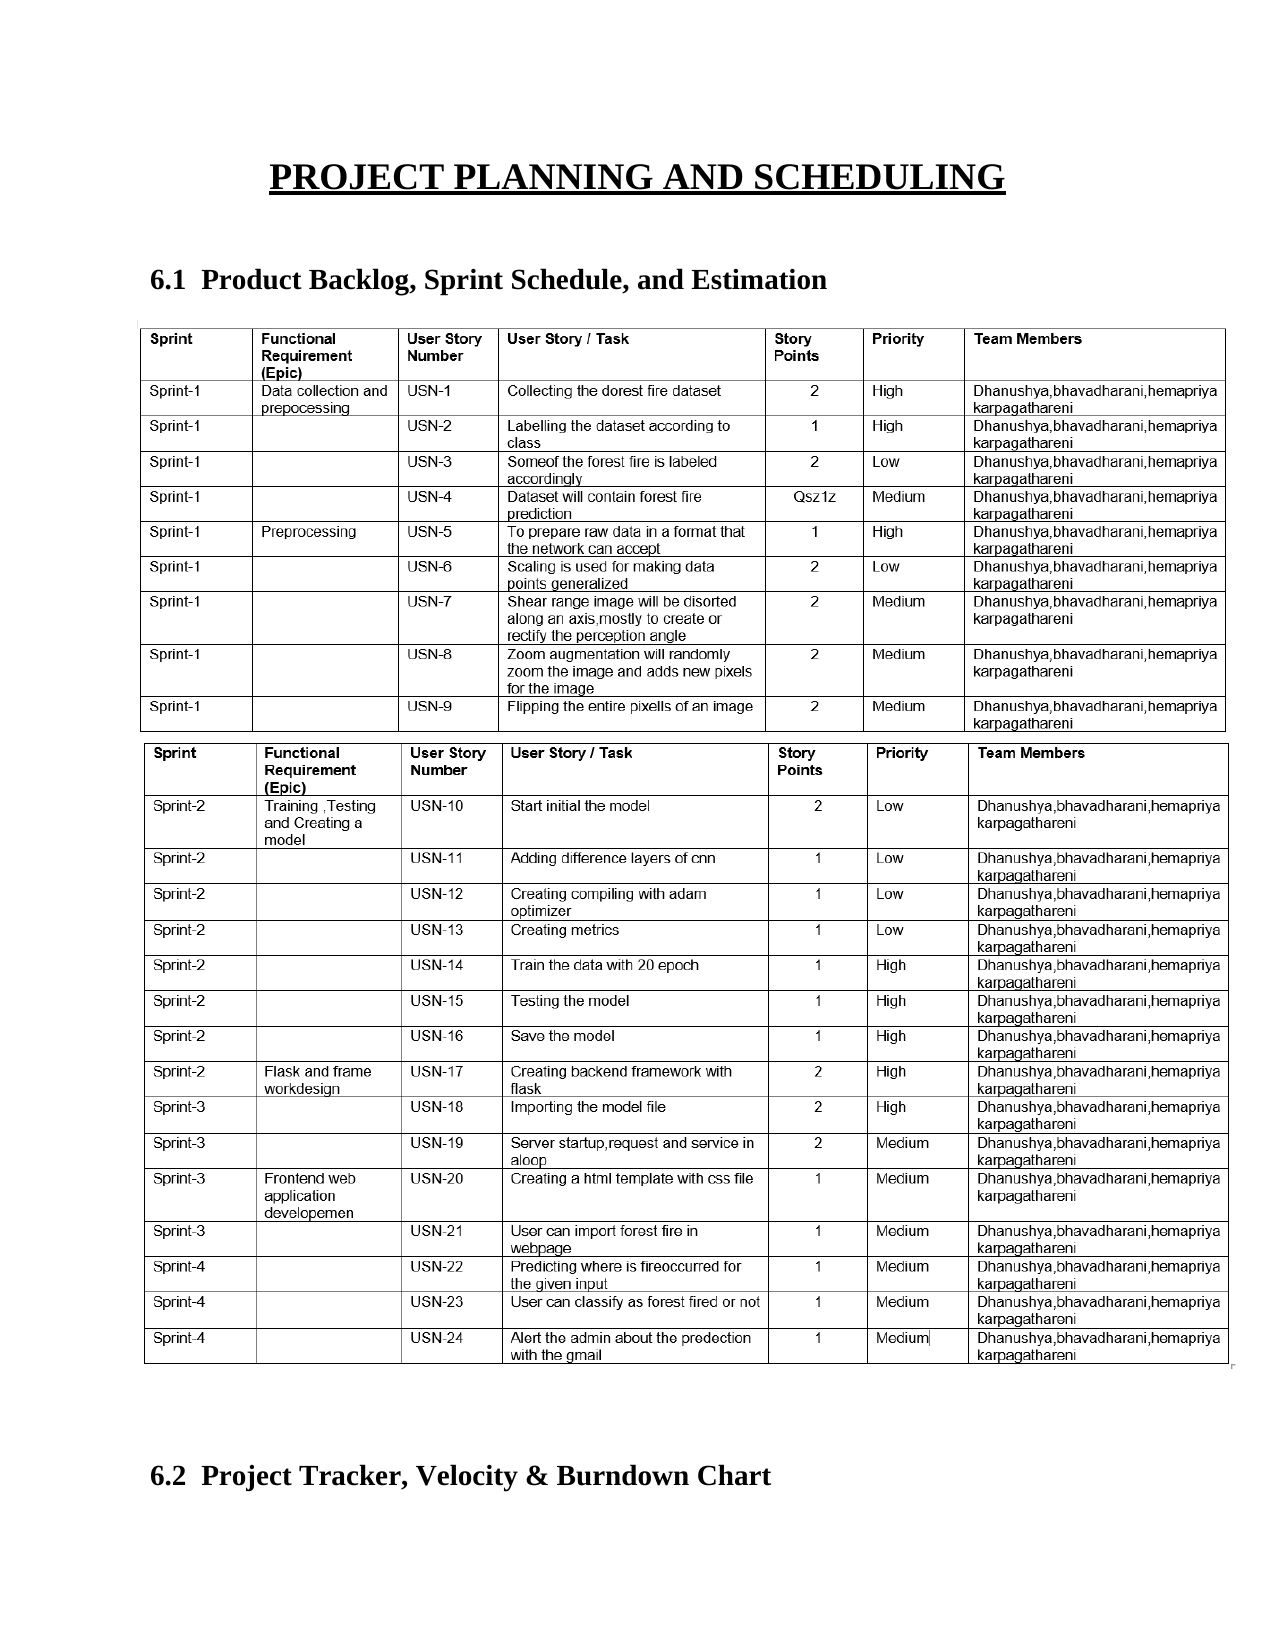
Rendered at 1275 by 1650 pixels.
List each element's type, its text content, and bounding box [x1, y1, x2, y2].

subtitle PROJECT PLANNING AND SCHEDULING [269, 154, 1235, 197]
picture [137, 320, 1236, 1369]
subtitle Product Backlog, Sprint Schedule, and Estimation [150, 262, 1235, 295]
list Project Tracker, Velocity & Burndown Chart [150, 1458, 1235, 1492]
